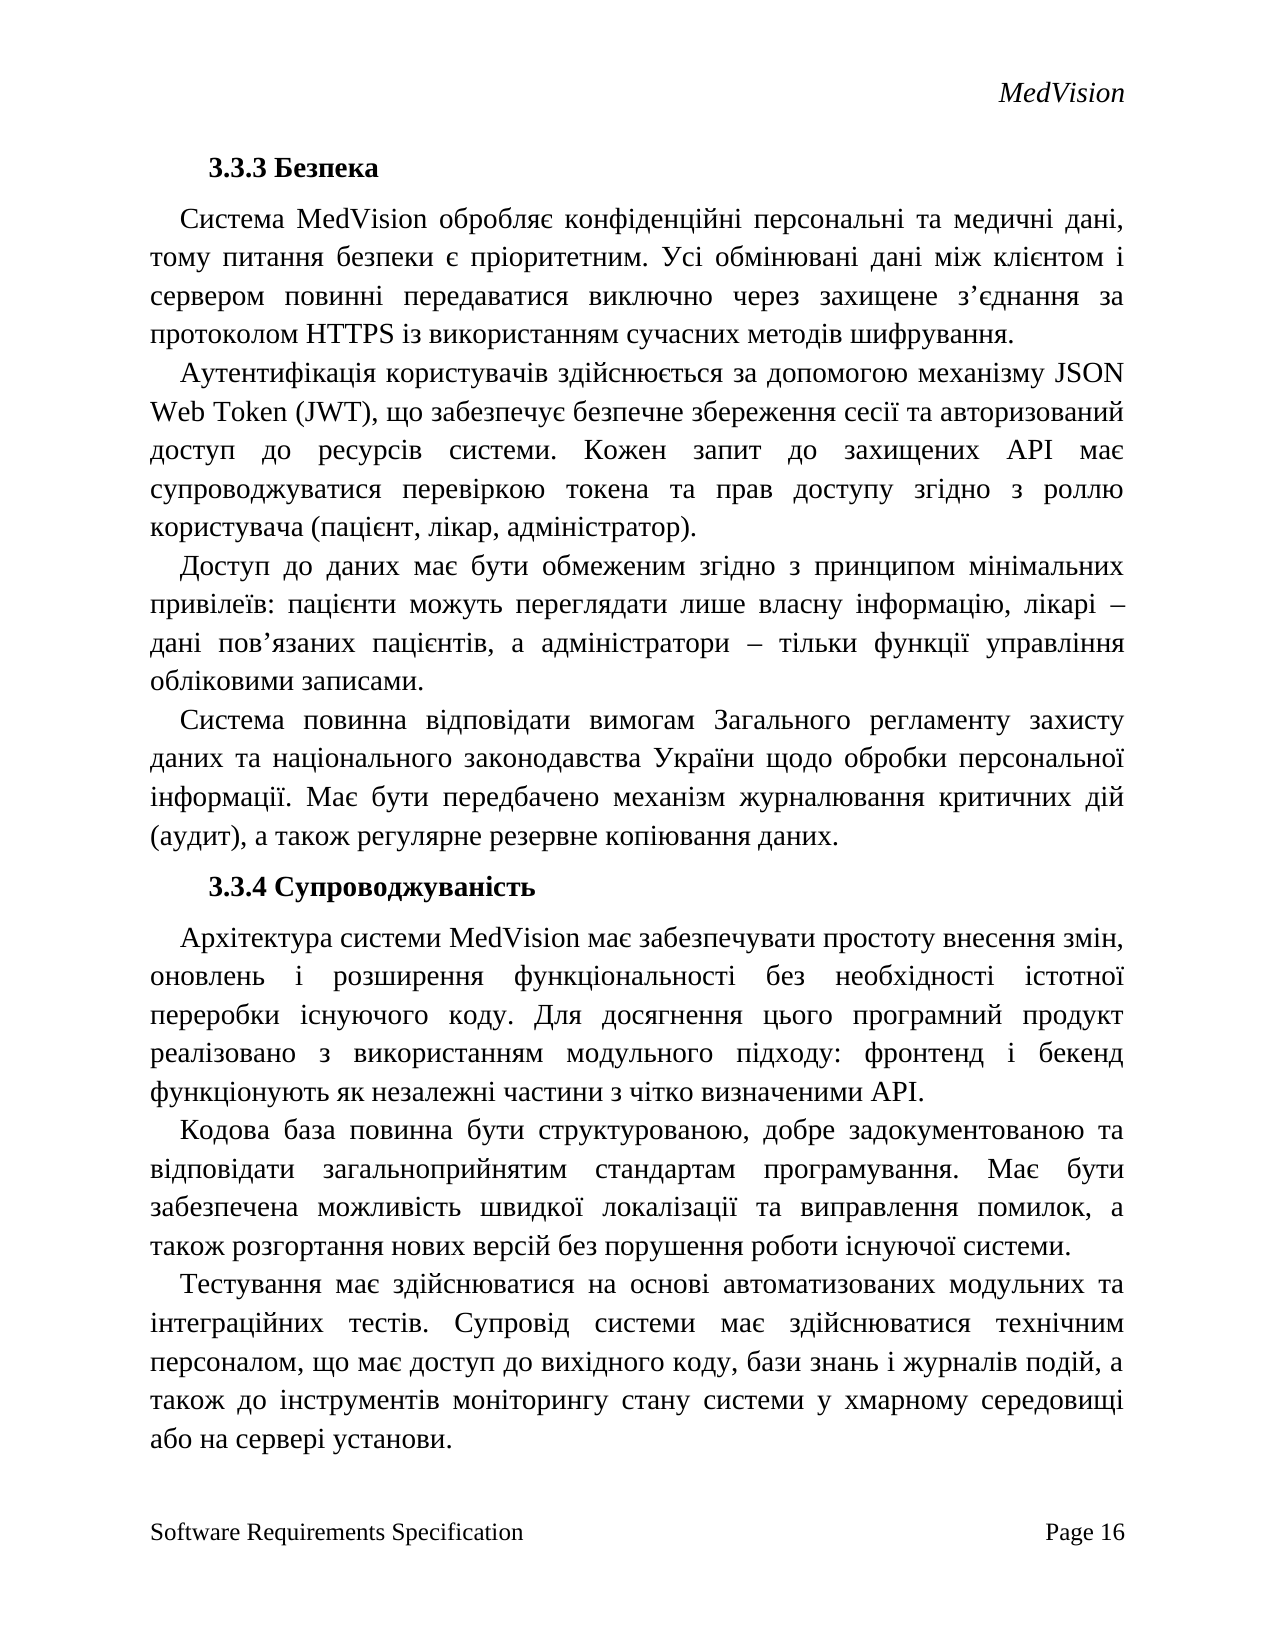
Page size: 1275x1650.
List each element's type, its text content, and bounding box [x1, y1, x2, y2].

text Доступ до даних має бути обмеженим згідно з принципом мінімальних привілеїв: пацієнти можуть переглядати лише власну інформацію, лікарі – дані пов’язаних пацієнтів, а адміністратори – тільки функції управління обліковими записами. [150, 548, 1125, 697]
text Система повинна відповідати вимогам Загального регламенту захисту даних та національного законодавства України щодо обробки персональної інформації. Має бути передбачено механізм журналювання критичних дій (аудит), а також регулярне резервне копіювання даних. [150, 702, 1125, 851]
text Аутентифікація користувачів здійснюється за допомогою механізму JSON Web Token (JWT), що забезпечує безпечне збереження сесії та авторизований доступ до ресурсів системи. Кожен запит до захищених API має супроводжуватися перевіркою токена та прав доступу згідно з роллю користувача (пацієнт, лікар, адміністратор). [150, 355, 1125, 543]
subtitle 3.3.4 Супроводжуваність [150, 869, 1125, 902]
text Кодова база повинна бути структурованою, добре задокументованою та відповідати загальноприйнятим стандартам програмування. Має бути забезпечена можливість швидкої локалізації та виправлення помилок, а також розгортання нових версій без порушення роботи існуючої системи. [150, 1112, 1125, 1262]
text Система MedVision обробляє конфіденційні персональні та медичні дані, тому питання безпеки є пріоритетним. Усі обмінювані дані між клієнтом і сервером повинні передаватися виключно через захищене з’єднання за протоколом HTTPS із використанням сучасних методів шифрування. [150, 201, 1125, 350]
text Архітектура системи MedVision має забезпечувати простоту внесення змін, оновлень і розширення функціональності без необхідності істотної переробки існуючого коду. Для досягнення цього програмний продукт реалізовано з використанням модульного підходу: фронтенд і бекенд функціонують як незалежні частини з чітко визначеними API. [150, 920, 1125, 1107]
subtitle 3.3.3 Безпека [150, 150, 1125, 183]
text Тестування має здійснюватися на основі автоматизованих модульних та інтеграційних тестів. Супровід системи має здійснюватися технічним персоналом, що має доступ до вихідного коду, бази знань і журналів подій, а також до інструментів моніторингу стану системи у хмарному середовищі або на сервері установи. [150, 1267, 1125, 1454]
